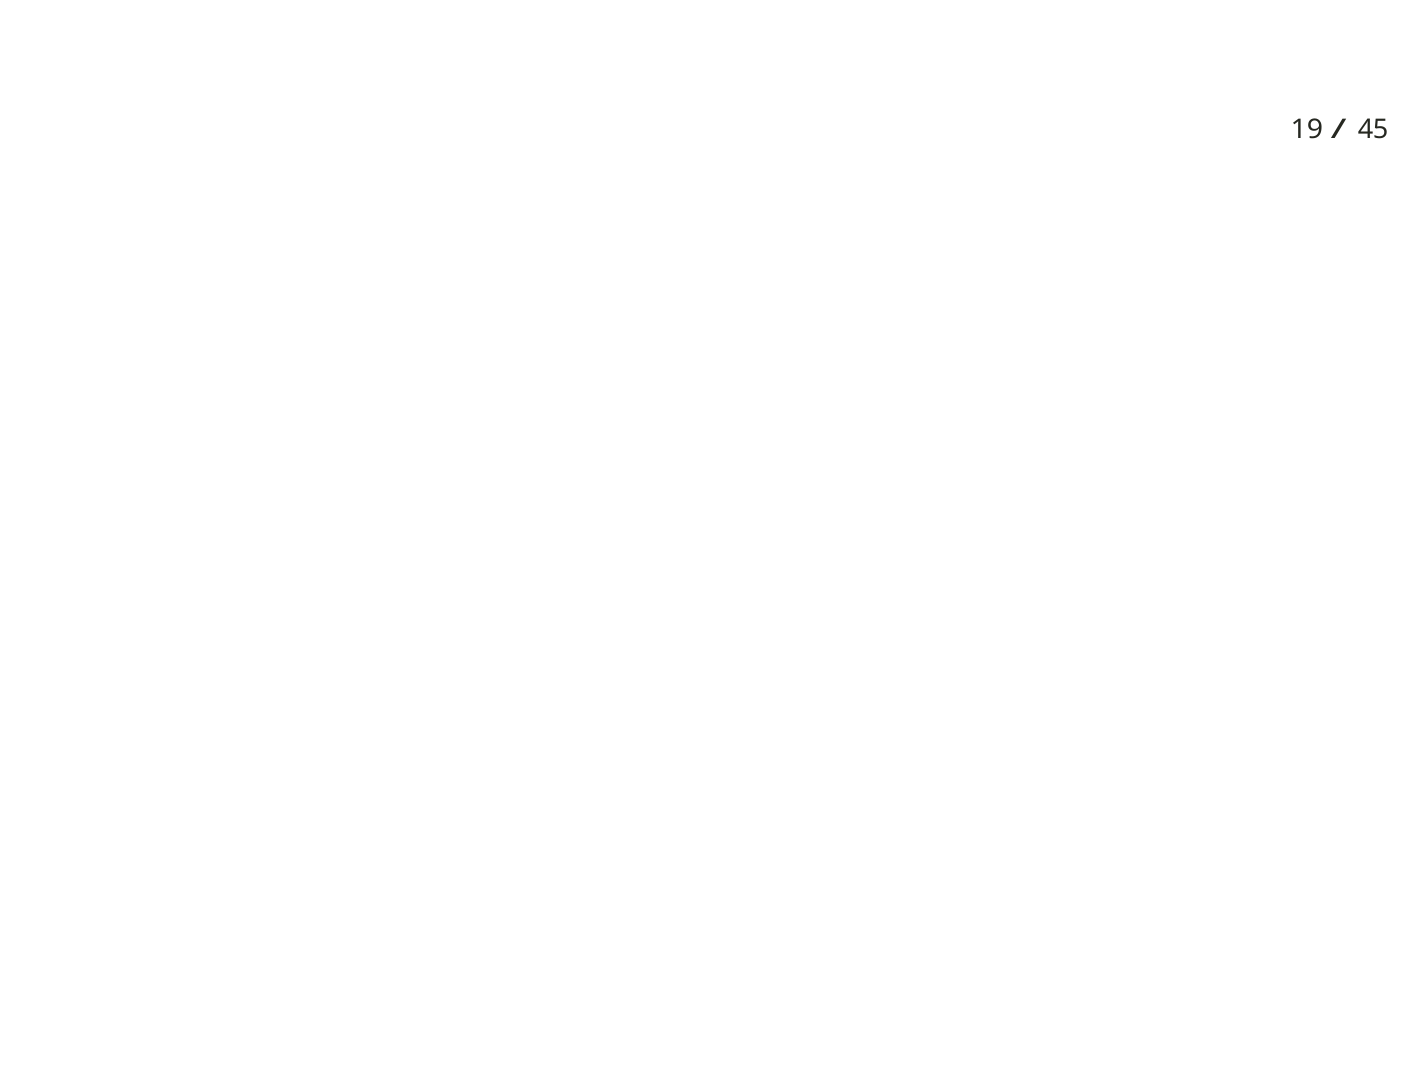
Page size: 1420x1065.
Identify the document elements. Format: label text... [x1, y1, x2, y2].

text 19 / 45 [0, 109, 1388, 146]
